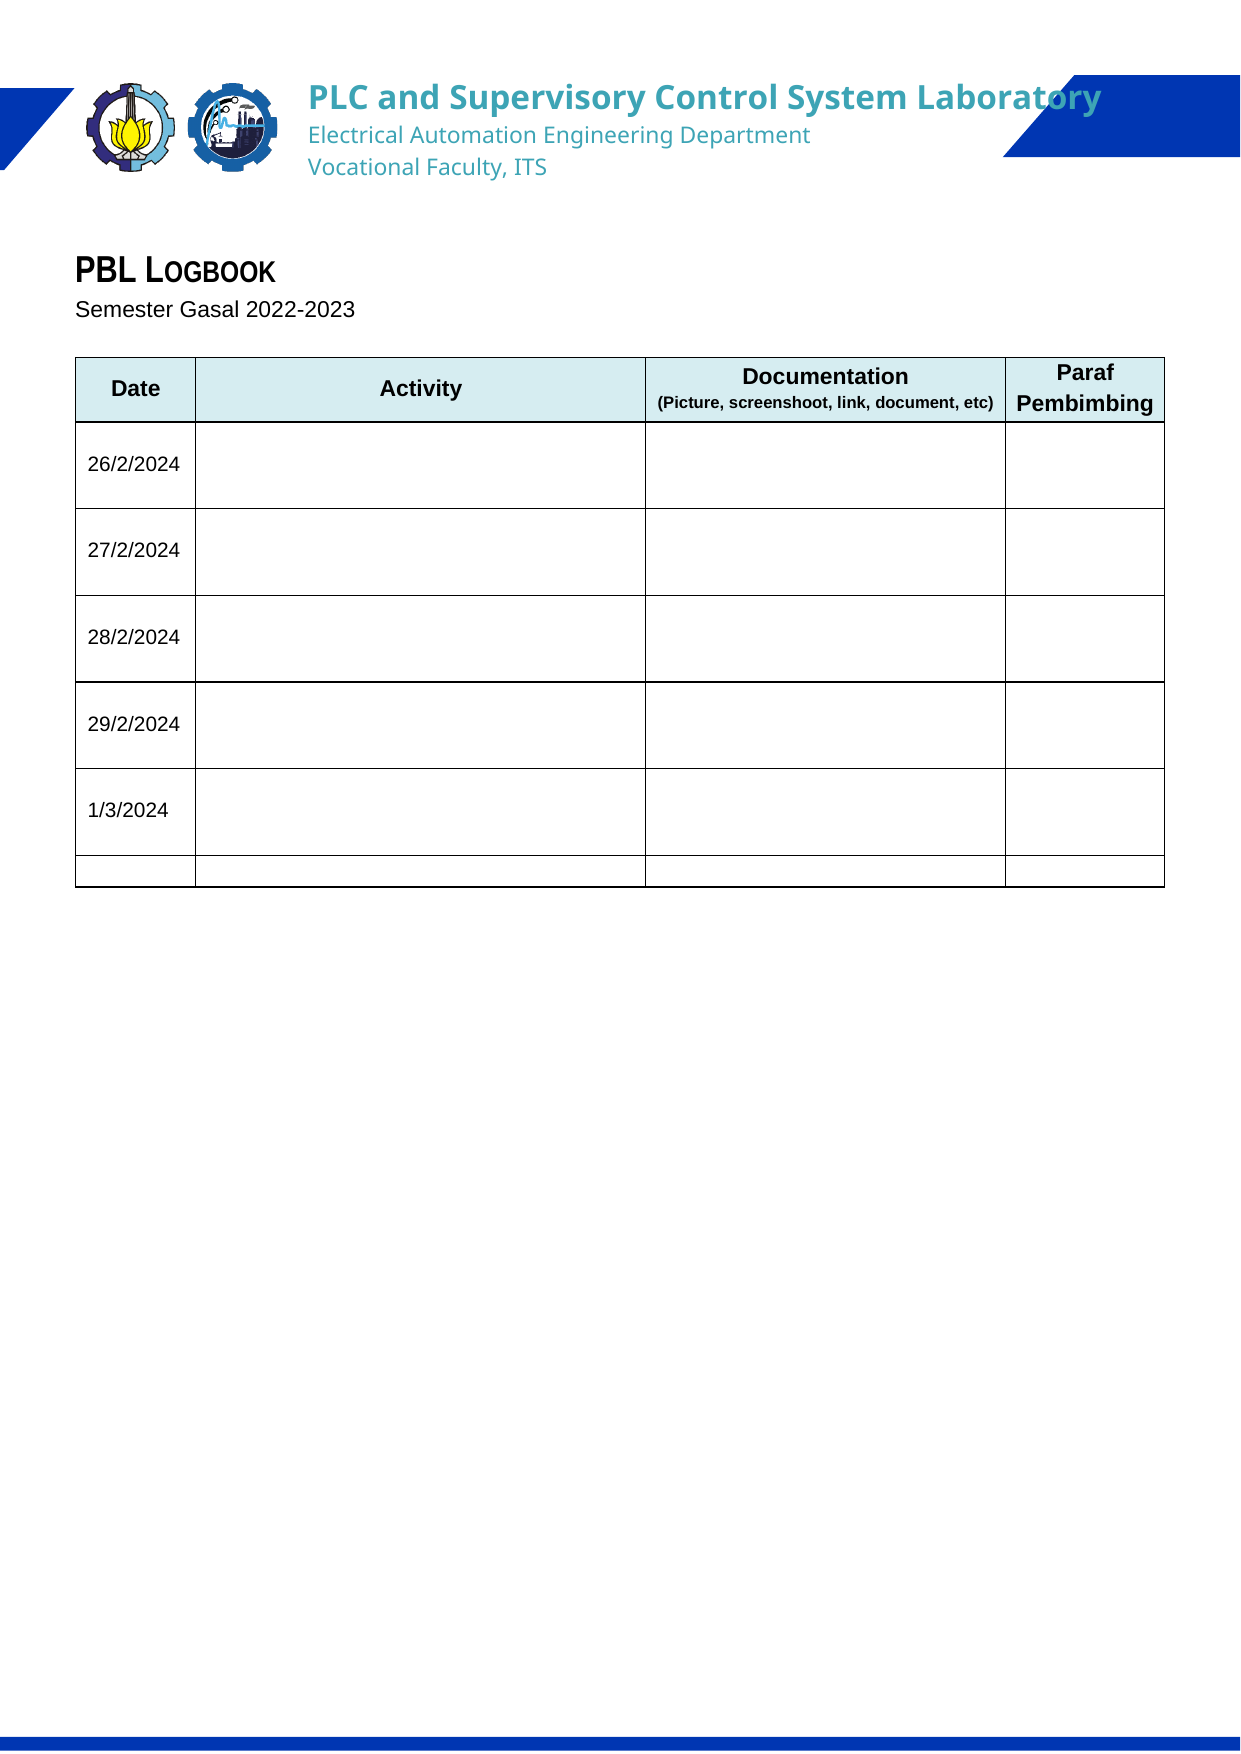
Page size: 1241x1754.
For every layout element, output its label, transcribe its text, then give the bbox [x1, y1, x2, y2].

table_cell [196, 683, 645, 768]
table_cell 1/3/2024 [76, 769, 195, 855]
table_cell [1006, 856, 1164, 886]
table_cell [1006, 683, 1164, 768]
table_cell [1006, 423, 1164, 508]
table_cell [1006, 769, 1164, 855]
table_cell [1006, 596, 1164, 681]
subtitle PBL Logbook [75, 247, 1165, 290]
table_cell [196, 769, 645, 855]
picture [86, 83, 175, 172]
table_cell [196, 509, 645, 595]
table_cell [646, 509, 1005, 595]
picture [187, 83, 278, 172]
table_header Activity [196, 358, 645, 421]
table_cell [196, 596, 645, 681]
table_header Documentation (Picture, screenshoot, link, document, etc) [646, 358, 1005, 421]
table_cell [76, 856, 195, 886]
table_cell [646, 856, 1005, 886]
table_cell [1006, 509, 1164, 595]
table_cell [646, 596, 1005, 681]
text Semester Gasal 2022-2023 [75, 296, 1165, 323]
table_cell 27/2/2024 [76, 509, 195, 595]
table_cell [646, 683, 1005, 768]
table_cell [196, 423, 645, 508]
table_header Date [76, 358, 195, 421]
table_cell 28/2/2024 [76, 596, 195, 681]
table_cell [646, 769, 1005, 855]
table_cell 26/2/2024 [76, 423, 195, 508]
table_cell 29/2/2024 [76, 683, 195, 768]
table_header Paraf Pembimbing [1006, 358, 1164, 421]
table_cell [646, 423, 1005, 508]
table_cell [196, 856, 645, 886]
